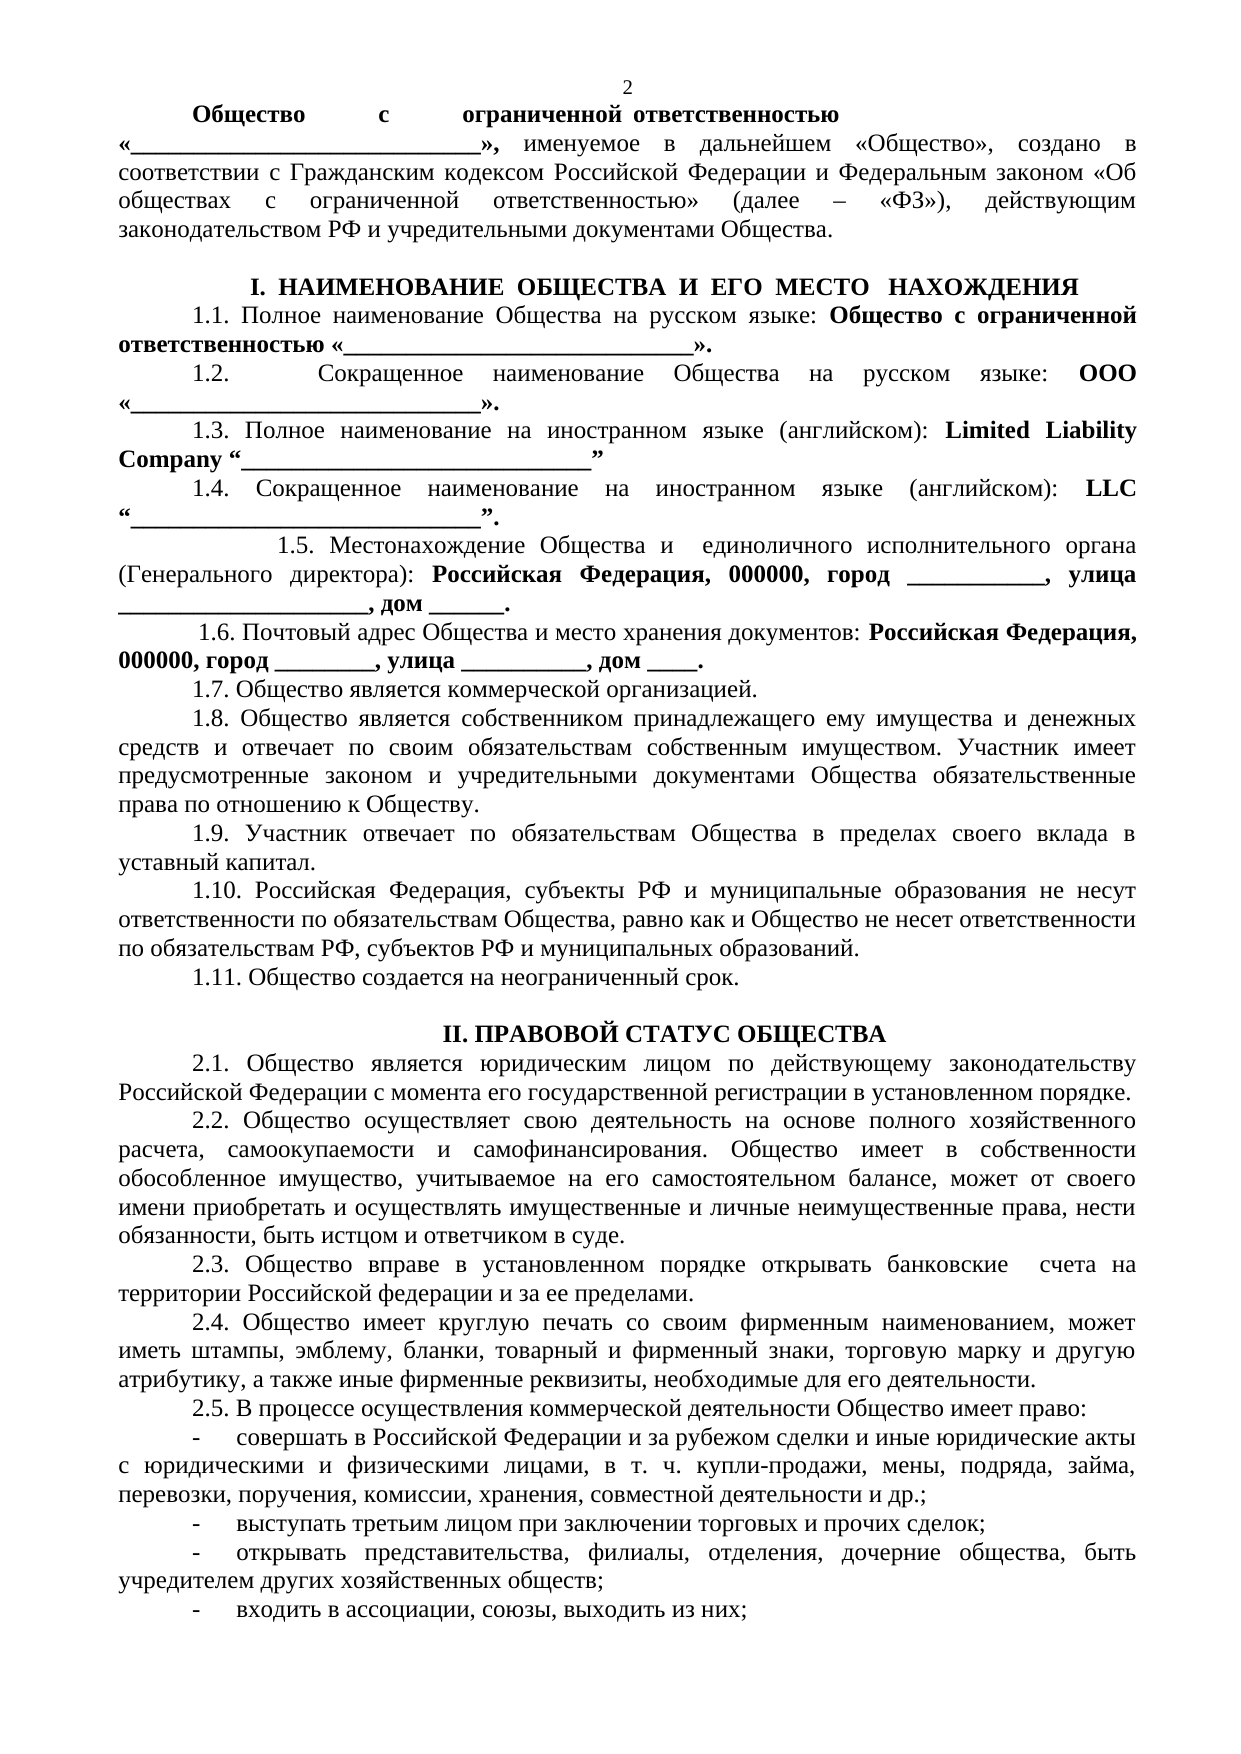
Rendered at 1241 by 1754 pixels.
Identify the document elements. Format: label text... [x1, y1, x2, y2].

text 1.1. Полное наименование Общества на русском языке: Общество с ограниченной ответственностью «____________________________». [118, 300, 1137, 358]
text II. ПРАВОВОЙ СТАТУС ОБЩЕСТВА [118, 1019, 1137, 1048]
list выступать третьим лицом при заключении торговых и прочих сделок; [118, 1508, 1137, 1537]
text 2.3. Общество вправе в установленном порядке открывать банковские счета на территории Российской федерации и за ее пределами. [118, 1249, 1137, 1307]
text 2.2. Общество осуществляет свою деятельность на основе полного хозяйственного расчета, самоокупаемости и самофинансирования. Общество имеет в собственности обособленное имущество, учитываемое на его самостоятельном балансе, может от своего имени приобретать и осуществлять имущественные и личные неимущественные права, нести обязанности, быть истцом и ответчиком в суде. [118, 1105, 1137, 1249]
list совершать в Российской Федерации и за рубежом сделки и иные юридические акты с юридическими и физическими лицами, в т. ч. купли-продажи, мены, подряда, займа, перевозки, поручения, комиссии, хранения, совместной деятельности и др.; [118, 1422, 1137, 1508]
text 1.9. Участник отвечает по обязательствам Общества в пределах своего вклада в уставный капитал. [118, 818, 1137, 875]
text 1.6. Почтовый адрес Общества и место хранения документов: Российская Федерация, 000000, город ________, улица __________, дом ____. [118, 617, 1137, 674]
text 1.10. Российская Федерация, субъекты РФ и муниципальные образования не несут ответственности по обязательствам Общества, равно как и Общество не несет ответственности по обязательствам РФ, субъектов РФ и муниципальных образований. [118, 875, 1137, 962]
text НАИМЕНОВАНИЕ ОБЩЕСТВА И ЕГО МЕСТО НАХОЖДЕНИЯ [118, 272, 1137, 300]
text 1.11. Общество создается на неограниченный срок. [118, 962, 1137, 990]
text Общество с ограниченной ответственностью «____________________________», именуемое в дальнейшем «Общество», создано в соответствии с Гражданским кодексом Российской Федерации и Федеральным законом «Об обществах с ограниченной ответственностью» (далее – «ФЗ»), действующим законодательством РФ и учредительными документами Общества. [118, 99, 1137, 243]
text 1.7. Общество является коммерческой организацией. [118, 674, 1137, 703]
text 1.8. Общество является собственником принадлежащего ему имущества и денежных средств и отвечает по своим обязательствам собственным имуществом. Участник имеет предусмотренные законом и учредительными документами Общества обязательственные права по отношению к Обществу. [118, 703, 1137, 818]
text 1.4. Сокращенное наименование на иностранном языке (английском): LLC “____________________________”. [118, 473, 1137, 530]
text 1.3. Полное наименование на иностранном языке (английском): Limited Liability Company “____________________________” [118, 415, 1137, 473]
text 1.5. Местонахождение Общества и единоличного исполнительного органа (Генерального директора): Российская Федерация, 000000, город ___________, улица ____________________, дом ______. [118, 530, 1137, 617]
list открывать представительства, филиалы, отделения, дочерние общества, быть учредителем других хозяйственных обществ; [118, 1537, 1137, 1594]
text 2.1. Общество является юридическим лицом по действующему законодательству Российской Федерации с момента его государственной регистрации в установленном порядке. [118, 1048, 1137, 1105]
text 1.2. Сокращенное наименование Общества на русском языке: ООО «____________________________». [118, 358, 1137, 415]
list входить в ассоциации, союзы, выходить из них; [118, 1594, 1137, 1623]
text 2.4. Общество имеет круглую печать со своим фирменным наименованием, может иметь штампы, эмблему, бланки, товарный и фирменный знаки, торговую марку и другую атрибутику, а также иные фирменные реквизиты, необходимые для его деятельности. [118, 1307, 1137, 1393]
text 2.5. В процессе осуществления коммерческой деятельности Общество имеет право: [118, 1393, 1137, 1422]
